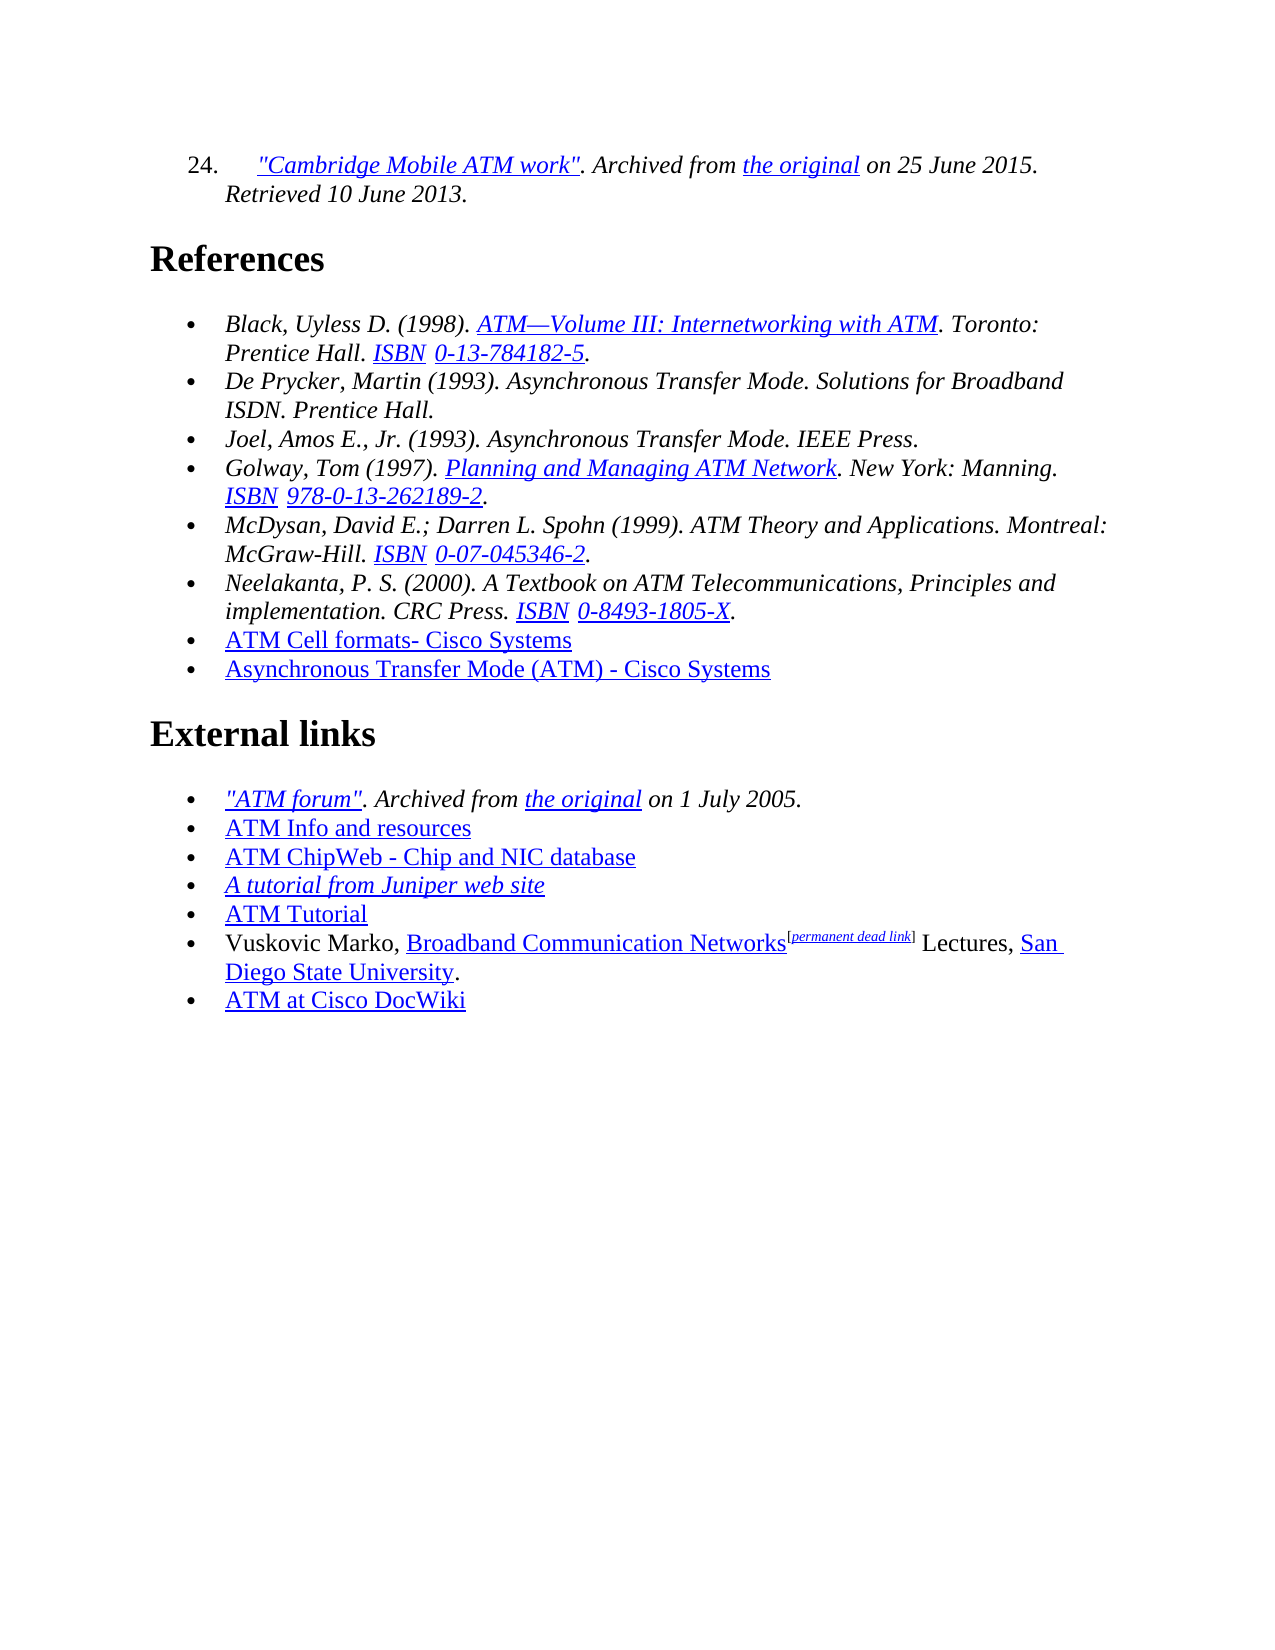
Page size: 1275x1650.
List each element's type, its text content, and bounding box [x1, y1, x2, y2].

list "ATM forum". Archived from the original on 1 July 2005. [187, 784, 1125, 813]
list ATM Info and resources [187, 813, 1125, 842]
list A tutorial from Juniper web site [187, 870, 1125, 899]
list Asynchronous Transfer Mode (ATM) - Cisco Systems [187, 654, 1125, 683]
list Vuskovic Marko, Broadband Communication Networks[permanent dead link] Lectures, San Diego State University. [187, 928, 1125, 985]
list McDysan, David E.; Darren L. Spohn (1999). ATM Theory and Applications. Montreal: McGraw-Hill. ISBN 0-07-045346-2. [187, 510, 1125, 568]
list ATM ChipWeb - Chip and NIC database [187, 842, 1125, 870]
list ATM at Cisco DocWiki [187, 985, 1125, 1014]
list  "Cambridge Mobile ATM work". Archived from the original on 25 June 2015. Retrieved 10 June 2013. [187, 150, 1125, 207]
list De Prycker, Martin (1993). Asynchronous Transfer Mode. Solutions for Broadband ISDN. Prentice Hall. [187, 366, 1125, 424]
list Neelakanta, P. S. (2000). A Textbook on ATM Telecommunications, Principles and implementation. CRC Press. ISBN 0-8493-1805-X. [187, 568, 1125, 625]
list Golway, Tom (1997). Planning and Managing ATM Network. New York: Manning. ISBN 978-0-13-262189-2. [187, 453, 1125, 510]
text External links [150, 712, 1125, 755]
list ATM Cell formats- Cisco Systems [187, 625, 1125, 654]
list Black, Uyless D. (1998). ATM—Volume III: Internetworking with ATM. Toronto: Prentice Hall. ISBN 0-13-784182-5. [187, 309, 1125, 366]
text References [150, 237, 1125, 280]
list Joel, Amos E., Jr. (1993). Asynchronous Transfer Mode. IEEE Press. [187, 424, 1125, 453]
list ATM Tutorial [187, 899, 1125, 928]
